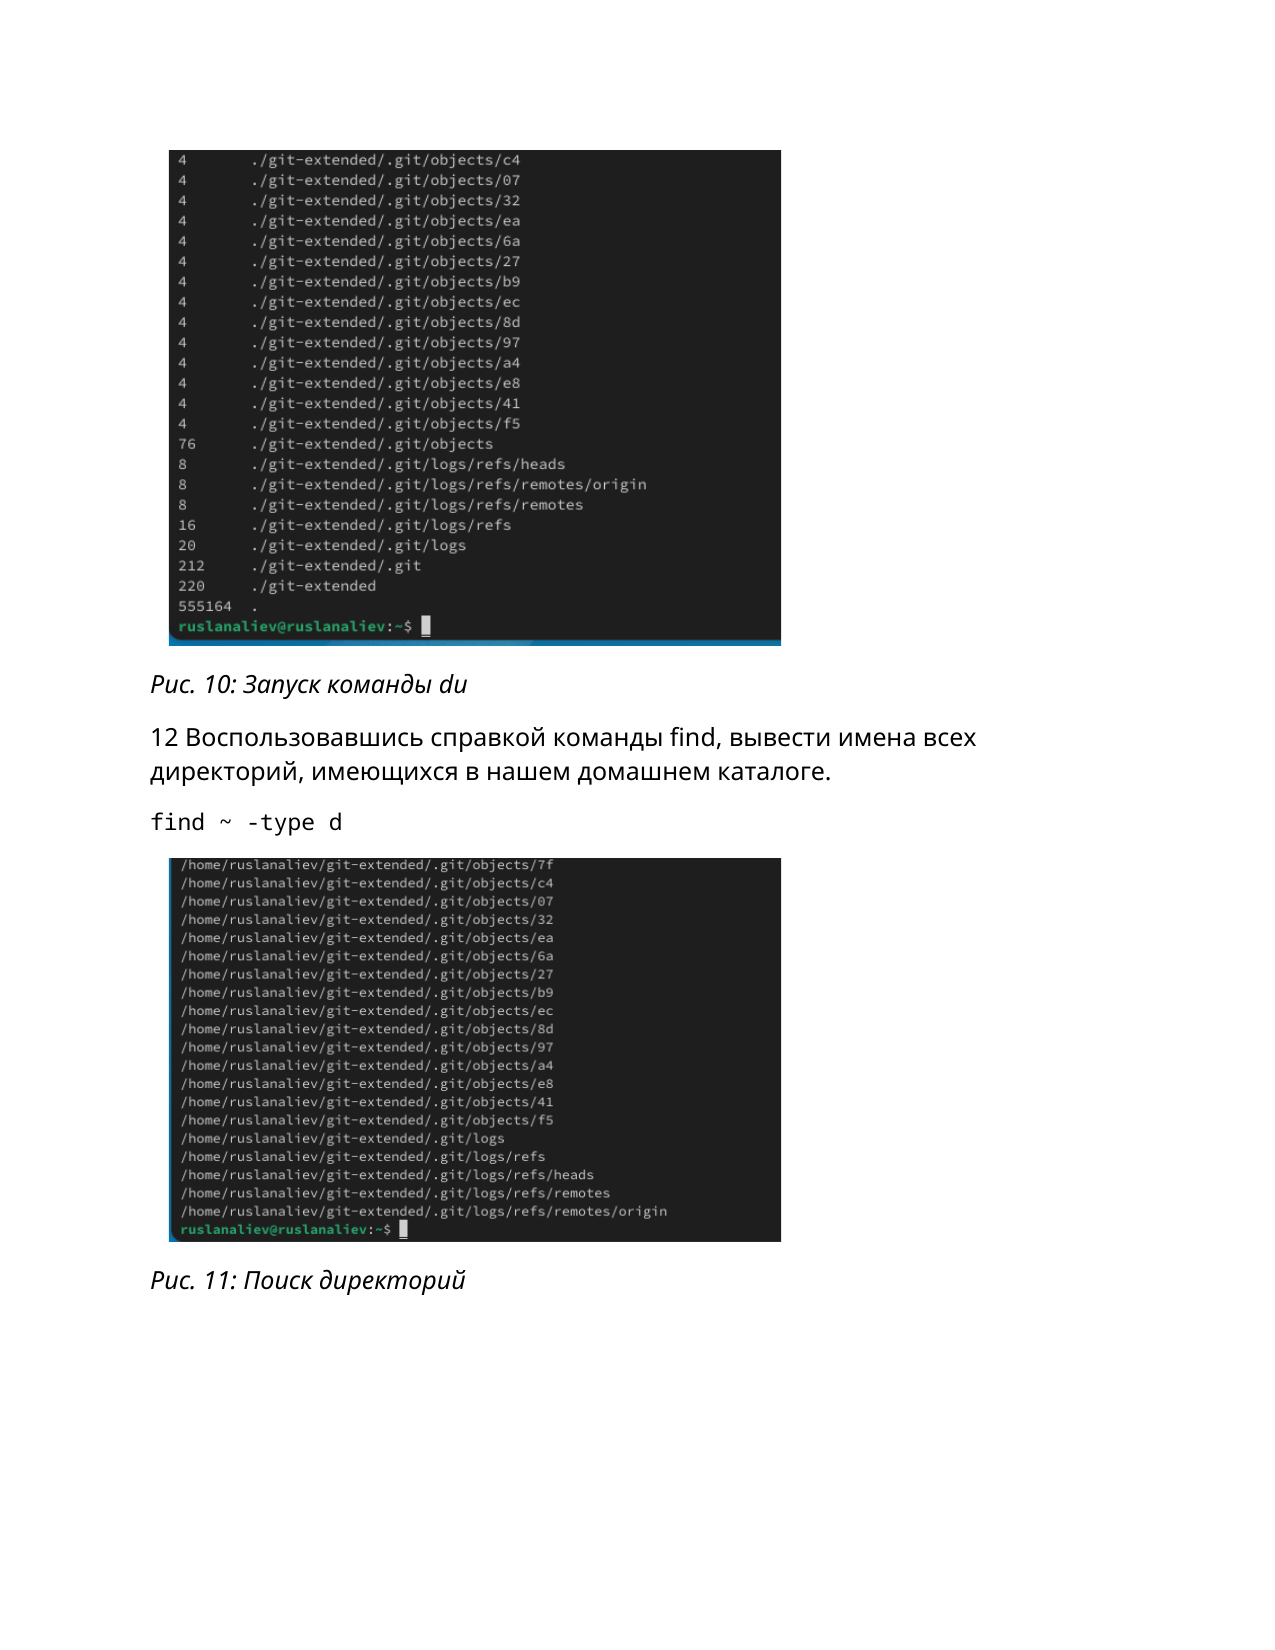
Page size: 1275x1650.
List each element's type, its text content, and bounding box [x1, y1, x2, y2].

text Рис. 10: Запуск команды du [150, 666, 1125, 701]
text Рис. 11: Поиск директорий [150, 1263, 1125, 1297]
text find ~ -type d [150, 806, 1125, 837]
text 12 Воспользовавшись справкой команды find, вывести имена всех директорий, имеющихся в нашем домашнем каталоге. [150, 719, 1125, 787]
picture [168, 858, 782, 1242]
picture [168, 150, 782, 646]
